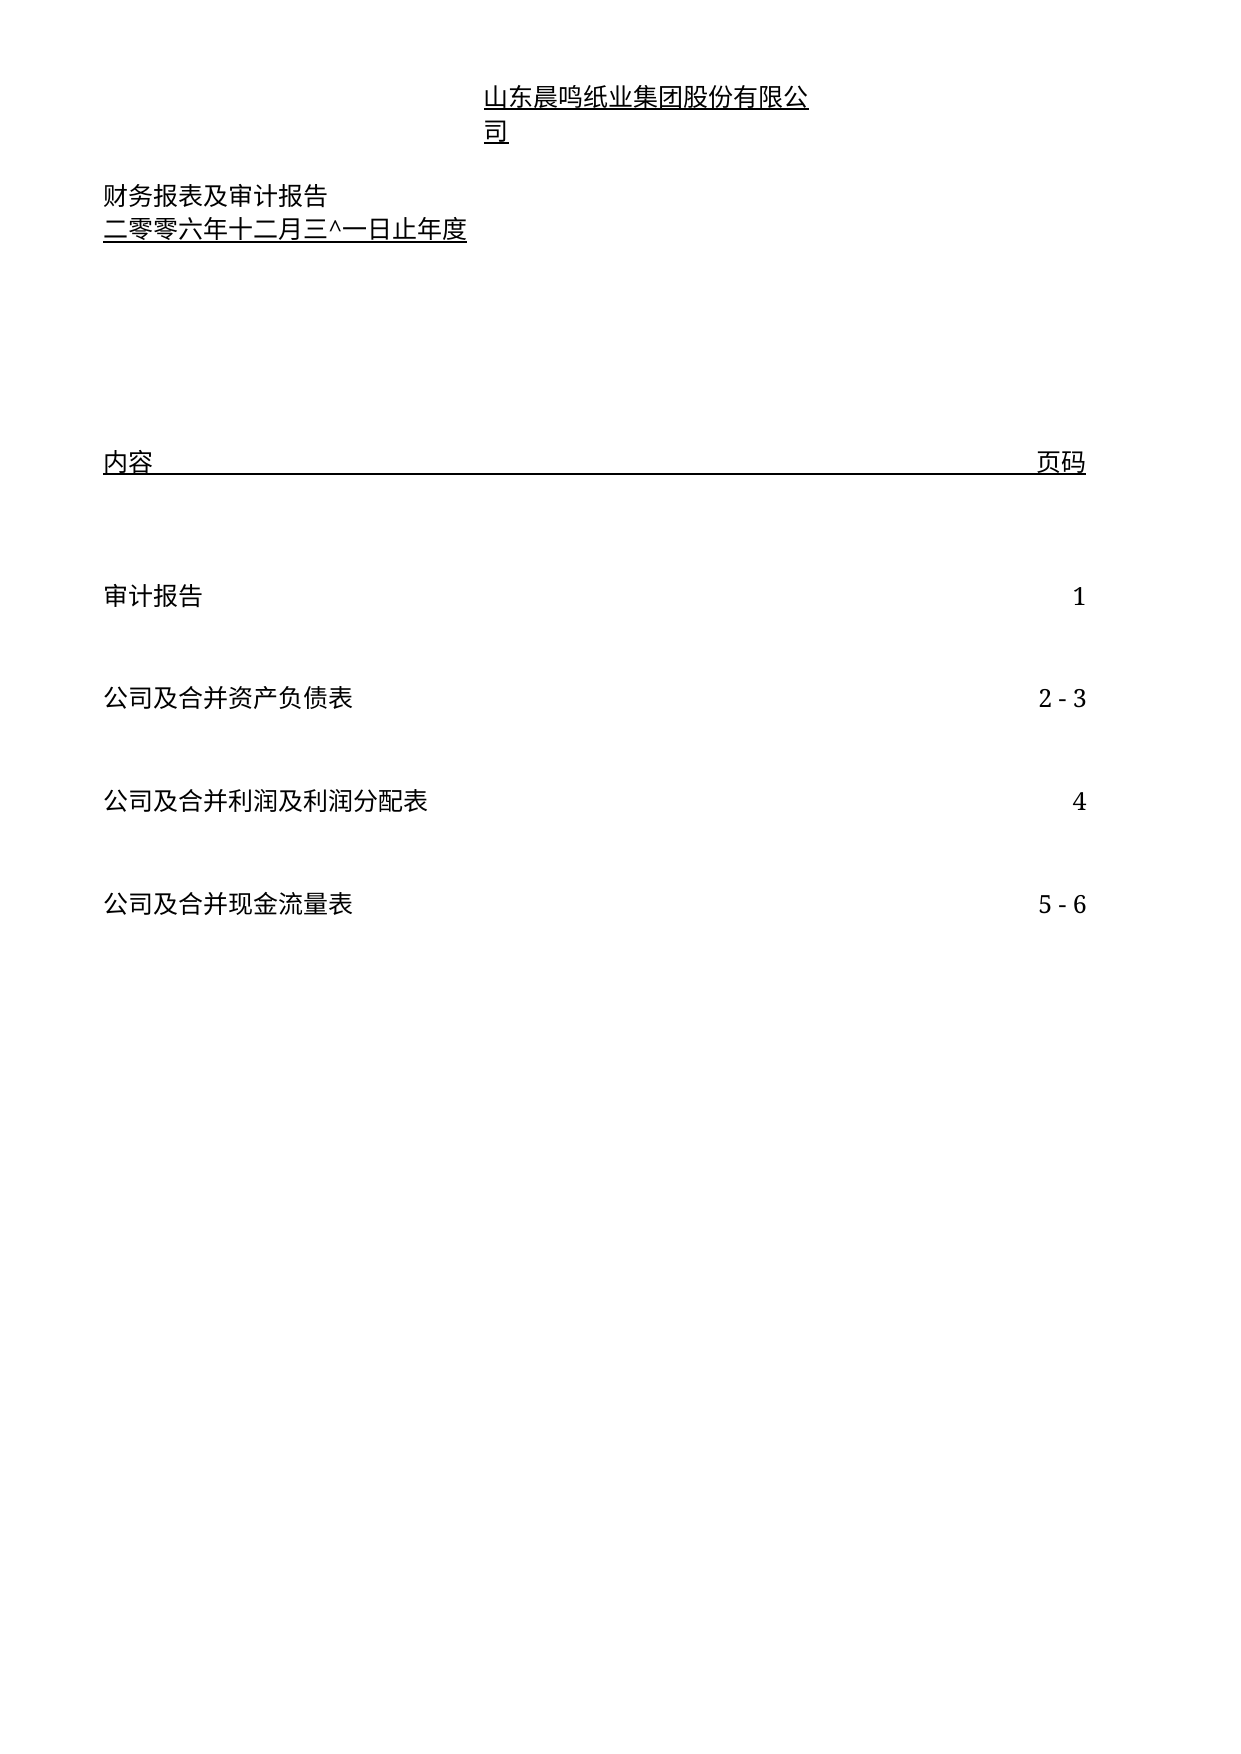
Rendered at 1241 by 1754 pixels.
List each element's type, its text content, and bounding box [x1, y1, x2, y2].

text 财务报表及审计报告 [72, 178, 1169, 212]
text 公司及合并利润及利润分配表 4 [72, 784, 1169, 818]
text 公司及合并现金流量表 5 - 6 [72, 887, 1169, 921]
text 内容 页码 [72, 444, 1169, 478]
text 二零零六年十二月三^一日止年度 [72, 212, 1169, 246]
text 公司及合并资产负债表 2 - 3 [72, 681, 1169, 715]
text 审计报告 1 [72, 578, 1169, 612]
